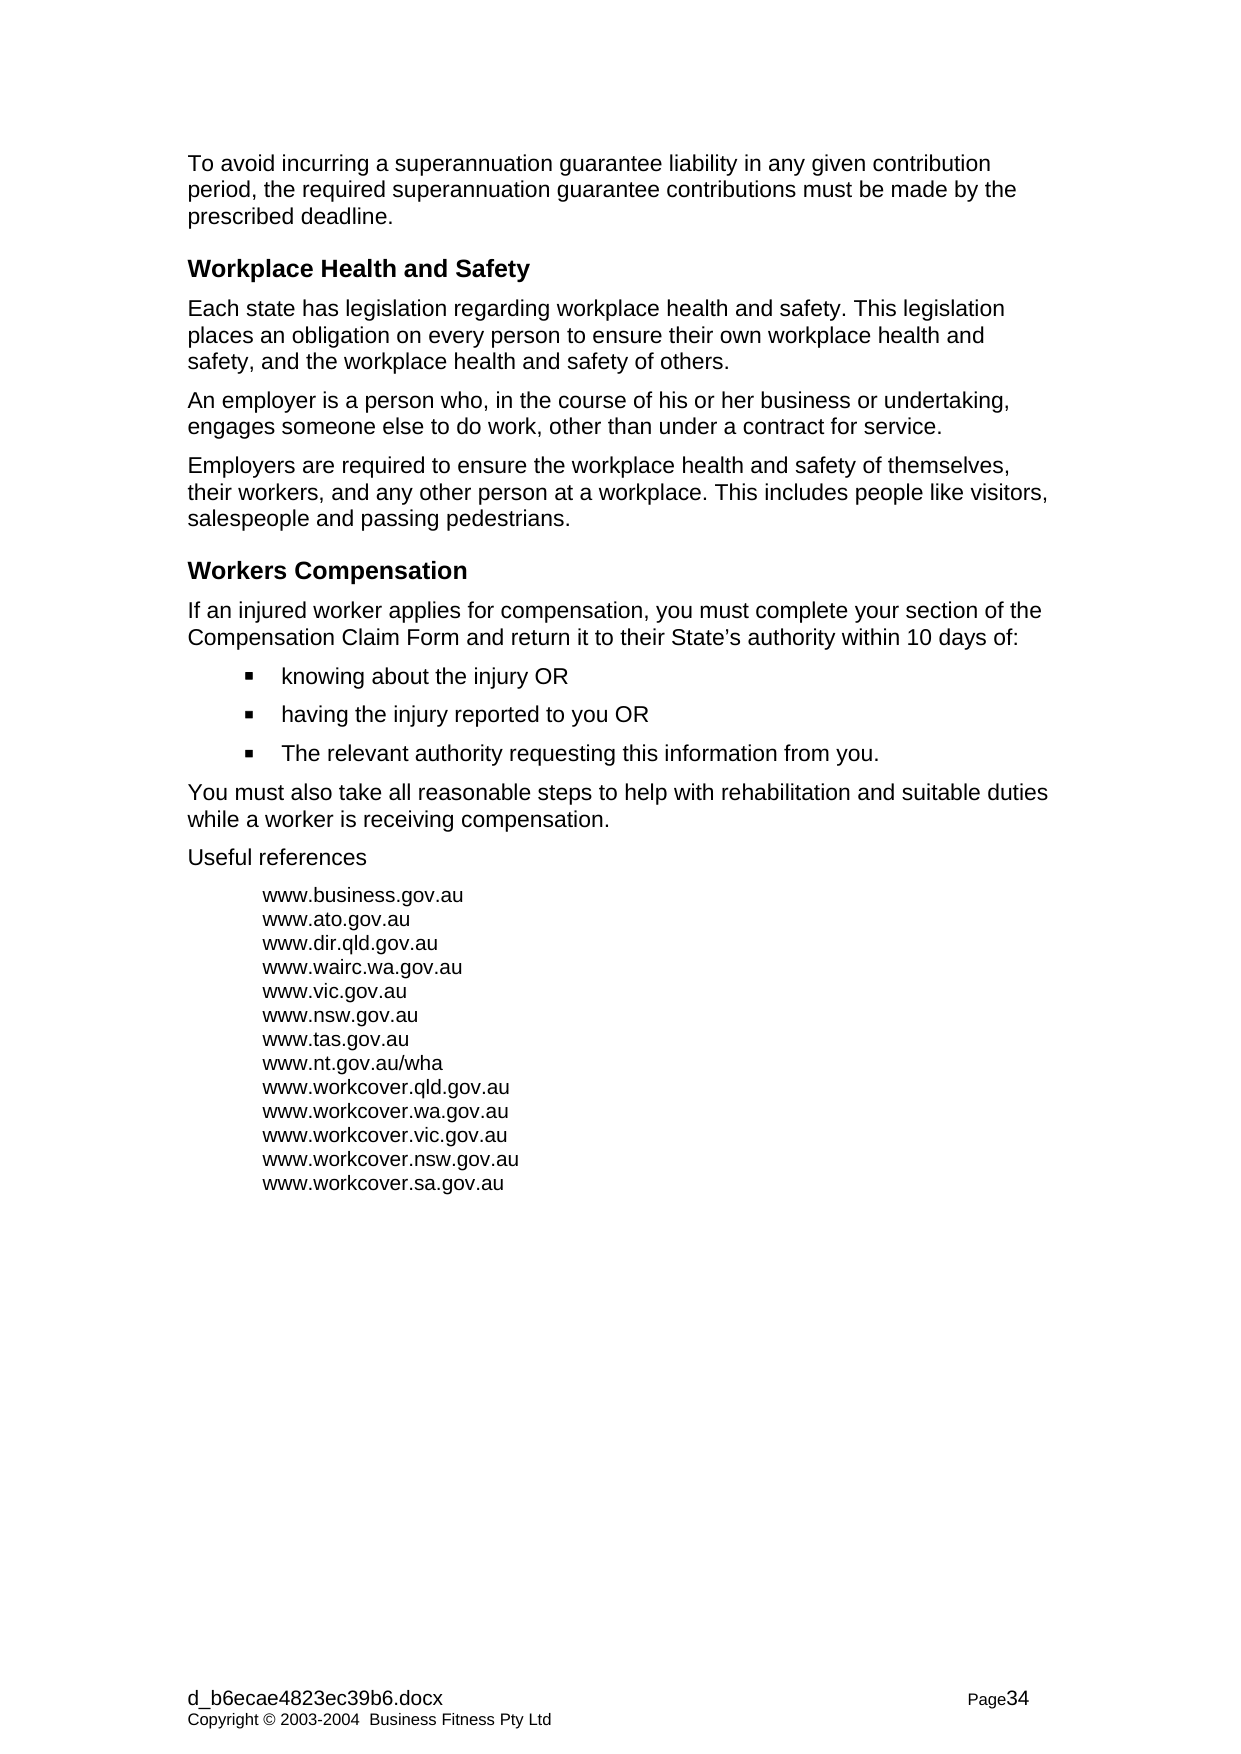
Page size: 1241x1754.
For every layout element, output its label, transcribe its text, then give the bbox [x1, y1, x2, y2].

text knowing about the injury OR [243, 663, 1053, 689]
text www.vic.gov.au [262, 979, 1053, 1003]
text having the injury reported to you OR [243, 701, 1053, 728]
text Each state has legislation regarding workplace health and safety. This legislation places an obligation on every person to ensure their own workplace health and safety, and the workplace health and safety of others. [187, 295, 1053, 374]
text www.tas.gov.au [262, 1027, 1053, 1051]
text www.wairc.wa.gov.au [262, 955, 1053, 979]
text Useful references [187, 844, 1053, 871]
text You must also take all reasonable steps to help with rehabilitation and suitable duties while a worker is receiving compensation. [187, 779, 1053, 832]
text www.workcover.sa.gov.au [262, 1171, 1053, 1195]
text www.dir.qld.gov.au [262, 931, 1053, 955]
text www.nsw.gov.au [262, 1003, 1053, 1027]
subtitle Workplace Health and Safety [187, 254, 1053, 283]
text www.workcover.vic.gov.au [262, 1123, 1053, 1147]
text www.workcover.nsw.gov.au [262, 1147, 1053, 1171]
text www.workcover.qld.gov.au [262, 1075, 1053, 1099]
text An employer is a person who, in the course of his or her business or undertaking, engages someone else to do work, other than under a contract for service. [187, 387, 1053, 439]
text If an injured worker applies for compensation, you must complete your section of the Compensation Claim Form and return it to their State’s authority within 10 days of: [187, 597, 1053, 650]
subtitle Workers Compensation [187, 556, 1053, 585]
text www.workcover.wa.gov.au [262, 1099, 1053, 1123]
text www.business.gov.au [262, 883, 1053, 907]
text To avoid incurring a superannuation guarantee liability in any given contribution period, the required superannuation guarantee contributions must be made by the prescribed deadline. [187, 150, 1053, 229]
text Employers are required to ensure the workplace health and safety of themselves, their workers, and any other person at a workplace. This includes people like visitors, salespeople and passing pedestrians. [187, 452, 1053, 531]
text www.ato.gov.au [262, 907, 1053, 931]
text The relevant authority requesting this information from you. [243, 740, 1053, 767]
text www.nt.gov.au/wha [262, 1051, 1053, 1075]
